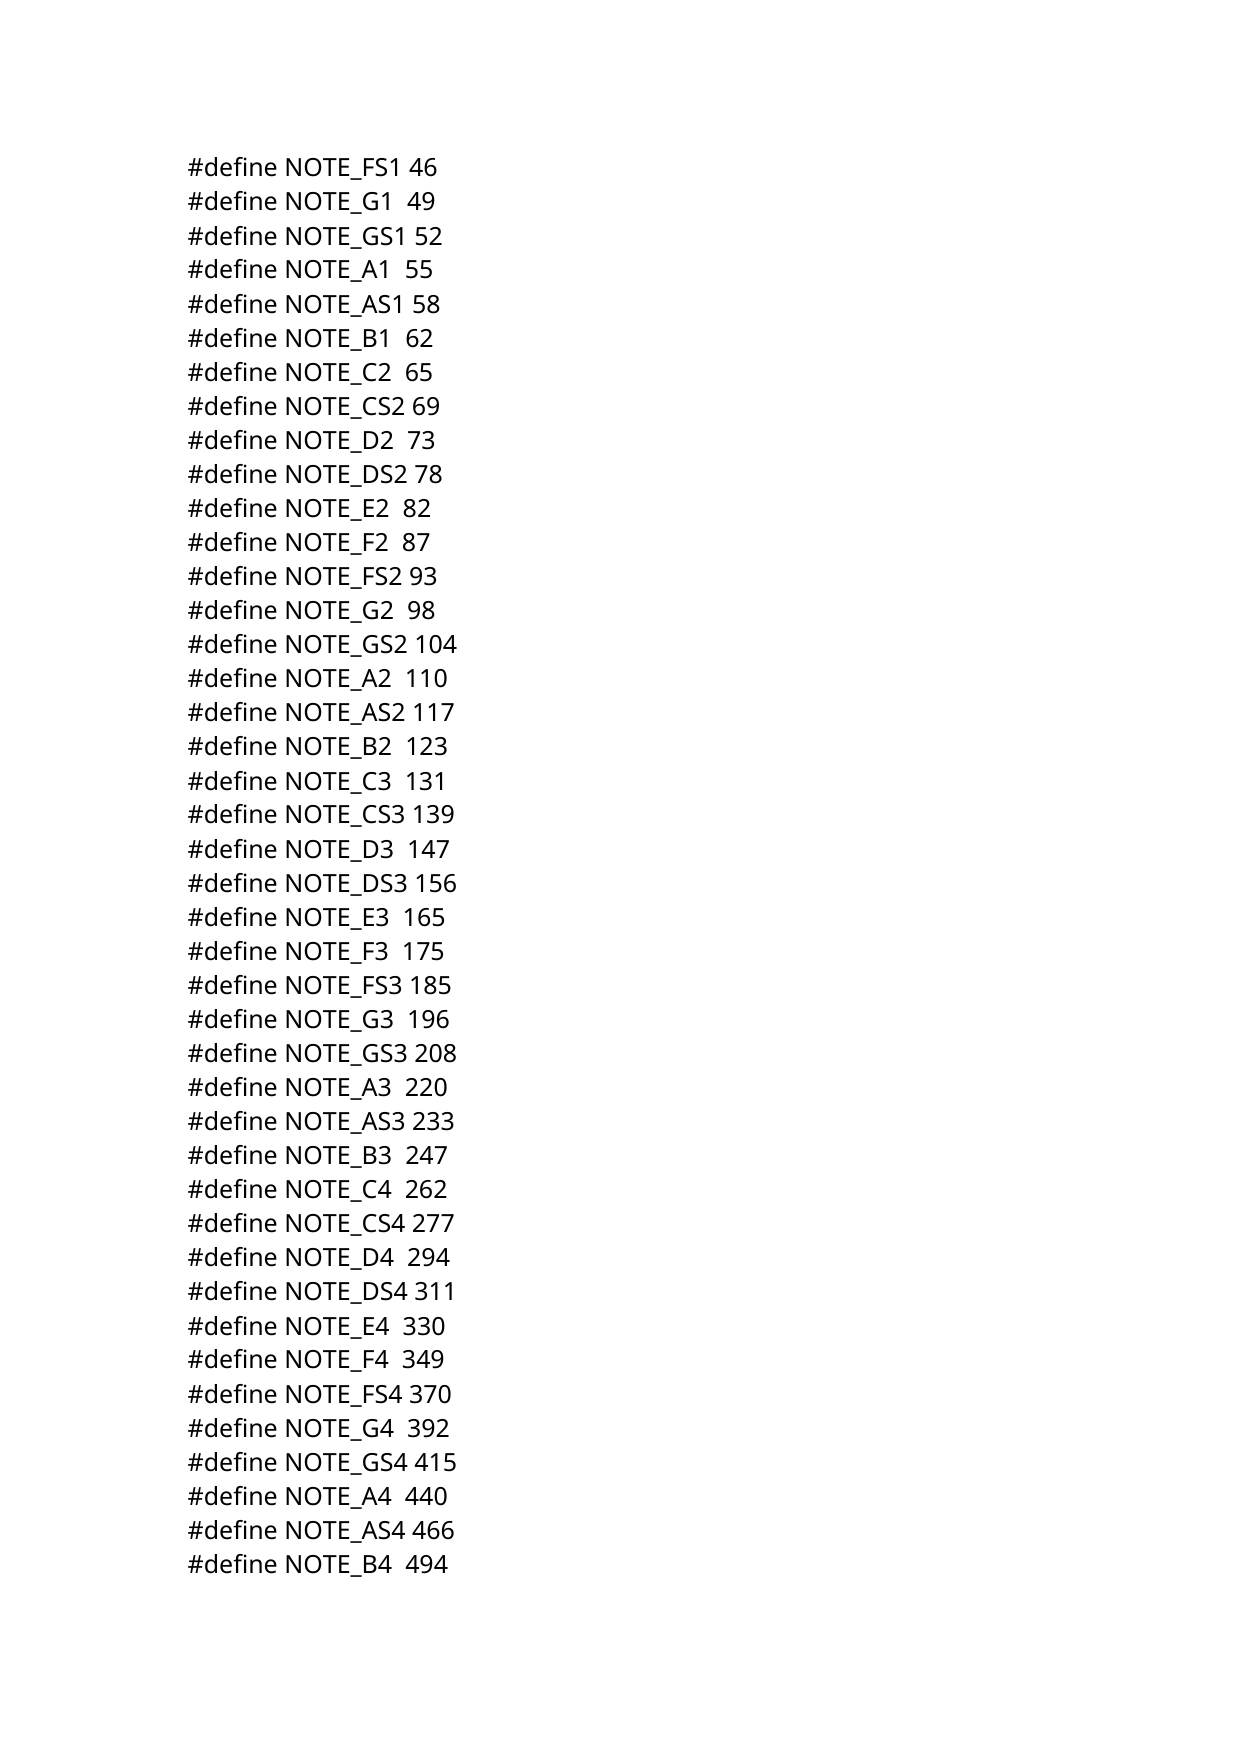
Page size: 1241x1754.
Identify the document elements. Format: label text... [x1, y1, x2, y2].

text #define NOTE_FS4 370 [187, 1376, 1053, 1410]
text #define NOTE_G3 196 [187, 1002, 1053, 1036]
text #define NOTE_B2 123 [187, 729, 1053, 763]
text #define NOTE_DS4 311 [187, 1274, 1053, 1308]
text #define NOTE_A2 110 [187, 661, 1053, 695]
text #define NOTE_A3 220 [187, 1070, 1053, 1104]
text #define NOTE_CS3 139 [187, 797, 1053, 831]
text #define NOTE_DS2 78 [187, 457, 1053, 491]
text #define NOTE_FS2 93 [187, 559, 1053, 593]
text #define NOTE_GS1 52 [187, 218, 1053, 252]
text #define NOTE_CS2 69 [187, 388, 1053, 422]
text #define NOTE_A1 55 [187, 252, 1053, 286]
text #define NOTE_GS3 208 [187, 1036, 1053, 1070]
text #define NOTE_GS4 415 [187, 1444, 1053, 1478]
text #define NOTE_AS2 117 [187, 695, 1053, 729]
text #define NOTE_FS1 46 [187, 150, 1053, 184]
text #define NOTE_E3 165 [187, 899, 1053, 933]
text #define NOTE_AS4 466 [187, 1512, 1053, 1547]
text #define NOTE_AS1 58 [187, 286, 1053, 320]
text #define NOTE_A4 440 [187, 1478, 1053, 1512]
text #define NOTE_D4 294 [187, 1240, 1053, 1274]
text #define NOTE_B1 62 [187, 320, 1053, 354]
text #define NOTE_B3 247 [187, 1138, 1053, 1172]
text #define NOTE_DS3 156 [187, 865, 1053, 899]
text #define NOTE_B4 494 [187, 1547, 1053, 1581]
text #define NOTE_GS2 104 [187, 627, 1053, 661]
text #define NOTE_D2 73 [187, 422, 1053, 457]
text #define NOTE_C4 262 [187, 1172, 1053, 1206]
text #define NOTE_AS3 233 [187, 1104, 1053, 1138]
text #define NOTE_F2 87 [187, 525, 1053, 559]
text #define NOTE_E4 330 [187, 1308, 1053, 1342]
text #define NOTE_E2 82 [187, 491, 1053, 525]
text #define NOTE_F4 349 [187, 1342, 1053, 1376]
text #define NOTE_G4 392 [187, 1410, 1053, 1444]
text #define NOTE_FS3 185 [187, 967, 1053, 1002]
text #define NOTE_CS4 277 [187, 1206, 1053, 1240]
text #define NOTE_G1 49 [187, 184, 1053, 218]
text #define NOTE_C3 131 [187, 763, 1053, 797]
text #define NOTE_C2 65 [187, 354, 1053, 388]
text #define NOTE_G2 98 [187, 593, 1053, 627]
text #define NOTE_D3 147 [187, 831, 1053, 865]
text #define NOTE_F3 175 [187, 933, 1053, 967]
